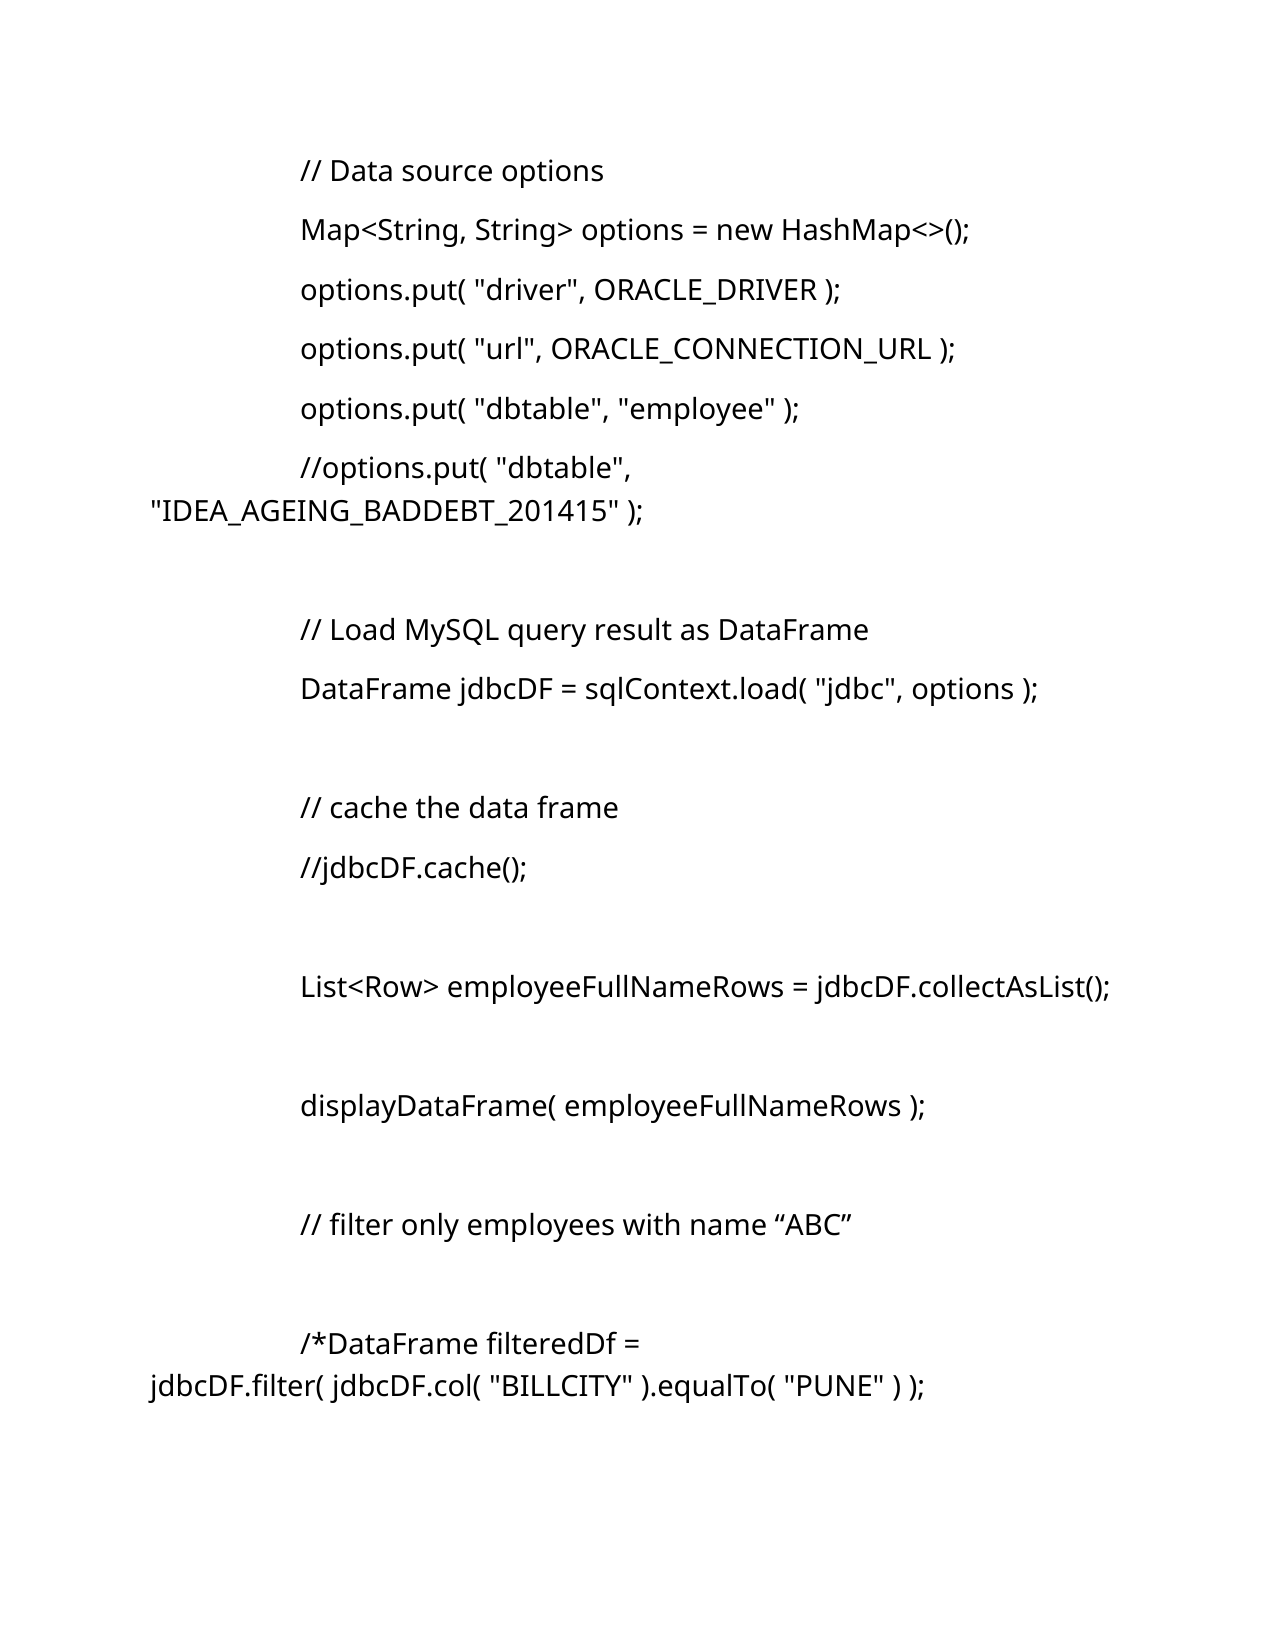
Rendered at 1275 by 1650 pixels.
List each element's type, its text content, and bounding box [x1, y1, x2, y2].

text /*DataFrame filteredDf = jdbcDF.filter( jdbcDF.col( "BILLCITY" ).equalTo( "PUNE" ) ); [150, 1323, 1125, 1405]
text displayDataFrame( employeeFullNameRows ); [150, 1085, 1125, 1125]
text options.put( "driver", ORACLE_DRIVER ); [150, 269, 1125, 309]
text Map<String, String> options = new HashMap<>(); [150, 209, 1125, 249]
text // Load MySQL query result as DataFrame [150, 609, 1125, 649]
text options.put( "dbtable", "employee" ); [150, 388, 1125, 428]
text DataFrame jdbcDF = sqlContext.load( "jdbc", options ); [150, 669, 1125, 708]
text // cache the data frame [150, 788, 1125, 827]
text List<Row> employeeFullNameRows = jdbcDF.collectAsList(); [150, 966, 1125, 1006]
text // filter only employees with name “ABC” [150, 1204, 1125, 1244]
text options.put( "url", ORACLE_CONNECTION_URL ); [150, 328, 1125, 368]
text //jdbcDF.cache(); [150, 847, 1125, 887]
text // Data source options [150, 150, 1125, 190]
text //options.put( "dbtable", "IDEA_AGEING_BADDEBT_201415" ); [150, 447, 1125, 530]
